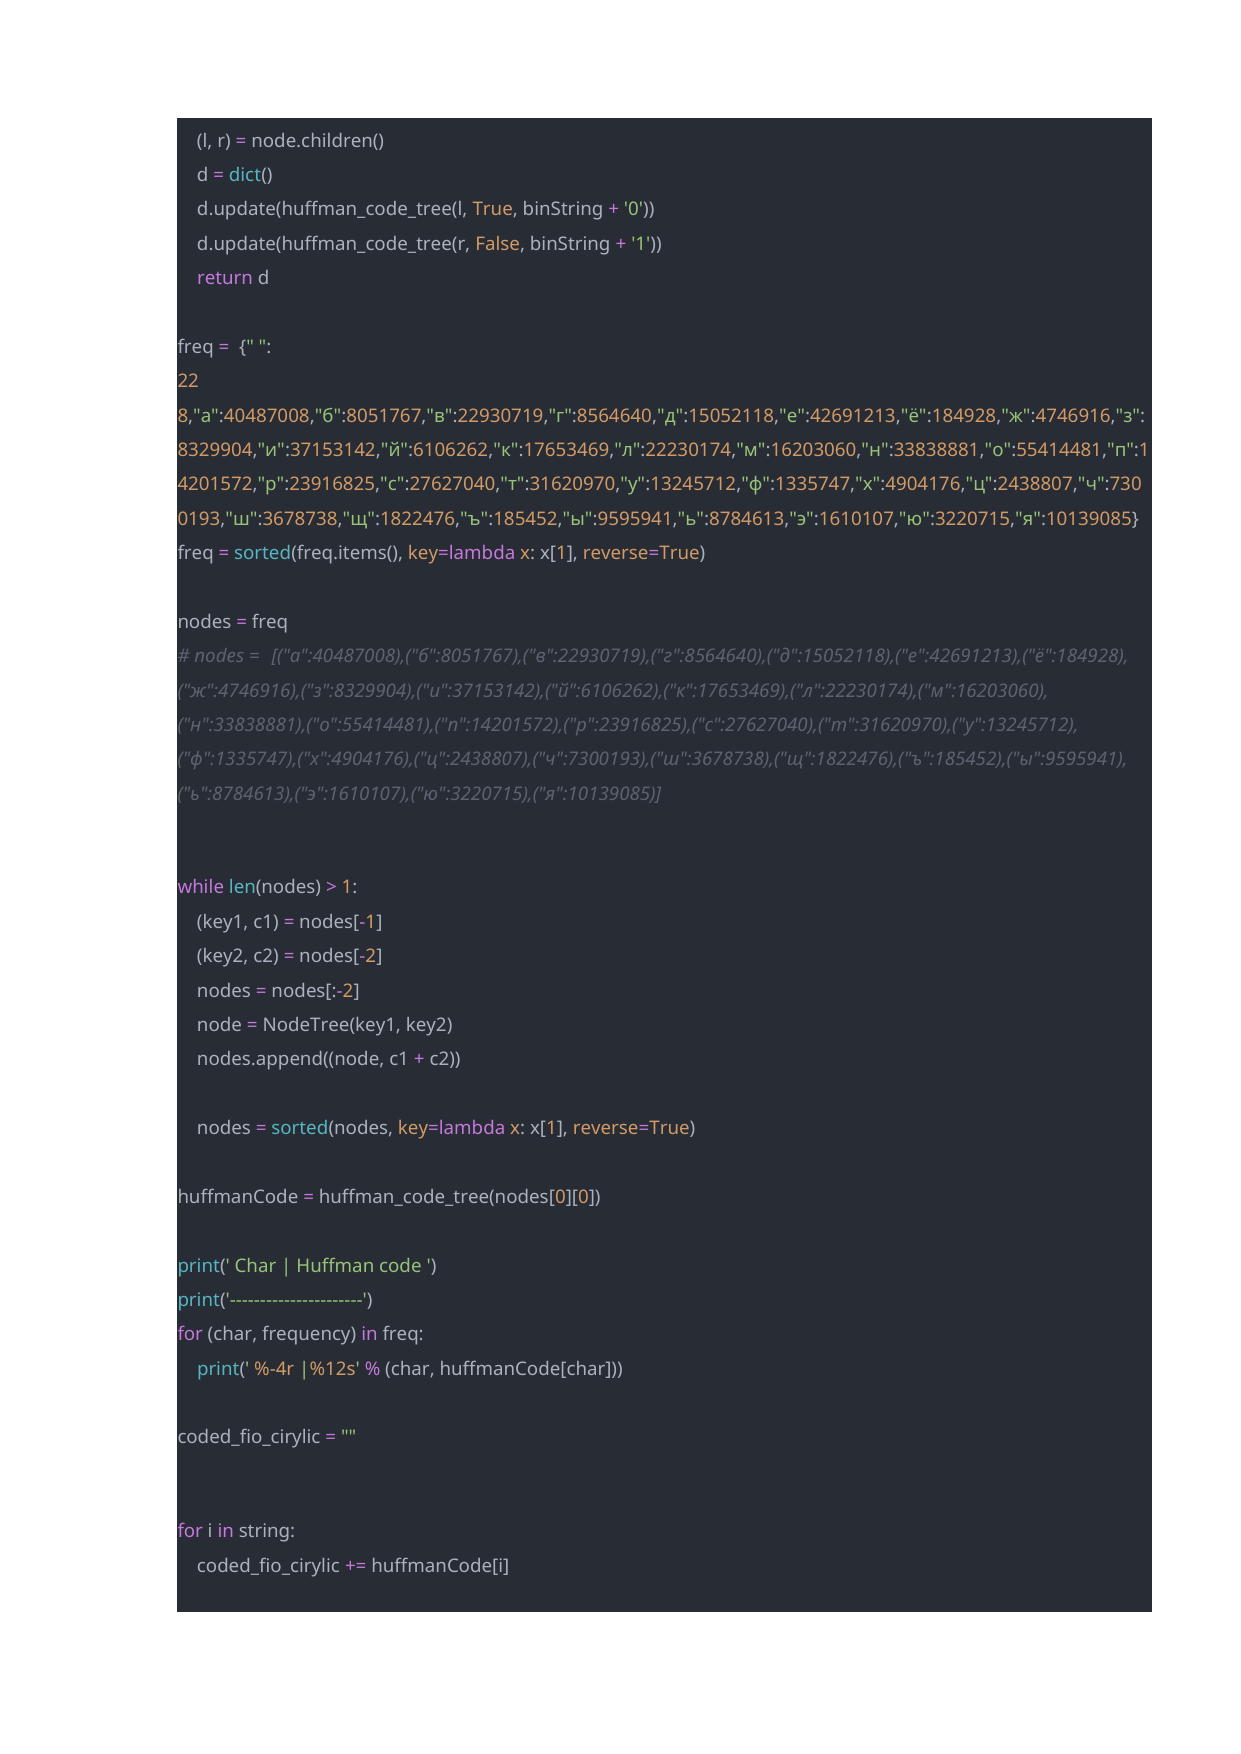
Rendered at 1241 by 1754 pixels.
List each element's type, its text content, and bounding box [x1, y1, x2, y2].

text d = dict() [177, 152, 1152, 187]
text huffmanCode = huffman_code_tree(nodes[0][0]) [177, 1174, 1152, 1209]
text (key2, c2) = nodes[-2] [177, 934, 1152, 968]
text coded_fio_cirylic += huffmanCode[i] [177, 1543, 1152, 1577]
text nodes.append((node, c1 + c2)) [177, 1037, 1152, 1071]
text node = NodeTree(key1, key2) [177, 1002, 1152, 1037]
text (key1, c1) = nodes[-1] [177, 899, 1152, 934]
text while len(nodes) > 1: [177, 865, 1152, 899]
text print(' Char | Huffman code ') [177, 1243, 1152, 1277]
text (l, r) = node.children() [177, 118, 1152, 152]
text nodes = freq [177, 599, 1152, 634]
text d.update(huffman_code_tree(l, True, binString + '0')) [177, 187, 1152, 221]
text print('----------------------') [177, 1277, 1152, 1312]
text for i in string: [177, 1509, 1152, 1543]
text freq = sorted(freq.items(), key=lambda x: x[1], reverse=True) [177, 531, 1152, 565]
text nodes = nodes[:-2] [177, 968, 1152, 1002]
text coded_fio_cirylic = "" [177, 1415, 1152, 1449]
text # nodes = [("а":40487008),("б":8051767),("в":22930719),("г":8564640),("д":15052118),("е":42691213),("ё":184928),("ж":4746916),("з":8329904),("и":37153142),("й":6106262),("к":17653469),("л":22230174),("м":16203060),("н":33838881),("о":55414481),("п":14201572),("р":23916825),("с":27627040),("т":31620970),("у":13245712),("ф":1335747),("х":4904176),("ц":2438807),("ч":7300193),("ш":3678738),("щ":1822476),("ъ":185452),("ы":9595941),("ь":8784613),("э":1610107),("ю":3220715),("я":10139085)] [177, 634, 1152, 806]
text for (char, frequency) in freq: [177, 1312, 1152, 1346]
text return d [177, 256, 1152, 290]
text print(' %-4r |%12s' % (char, huffmanCode[char])) [177, 1346, 1152, 1381]
text d.update(huffman_code_tree(r, False, binString + '1')) [177, 221, 1152, 256]
text freq = {" ": 228,"а":40487008,"б":8051767,"в":22930719,"г":8564640,"д":15052118,"е":42691213,"ё":184928,"ж":4746916,"з":8329904,"и":37153142,"й":6106262,"к":17653469,"л":22230174,"м":16203060,"н":33838881,"о":55414481,"п":14201572,"р":23916825,"с":27627040,"т":31620970,"у":13245712,"ф":1335747,"х":4904176,"ц":2438807,"ч":7300193,"ш":3678738,"щ":1822476,"ъ":185452,"ы":9595941,"ь":8784613,"э":1610107,"ю":3220715,"я":10139085} [177, 324, 1152, 531]
text nodes = sorted(nodes, key=lambda x: x[1], reverse=True) [177, 1106, 1152, 1140]
